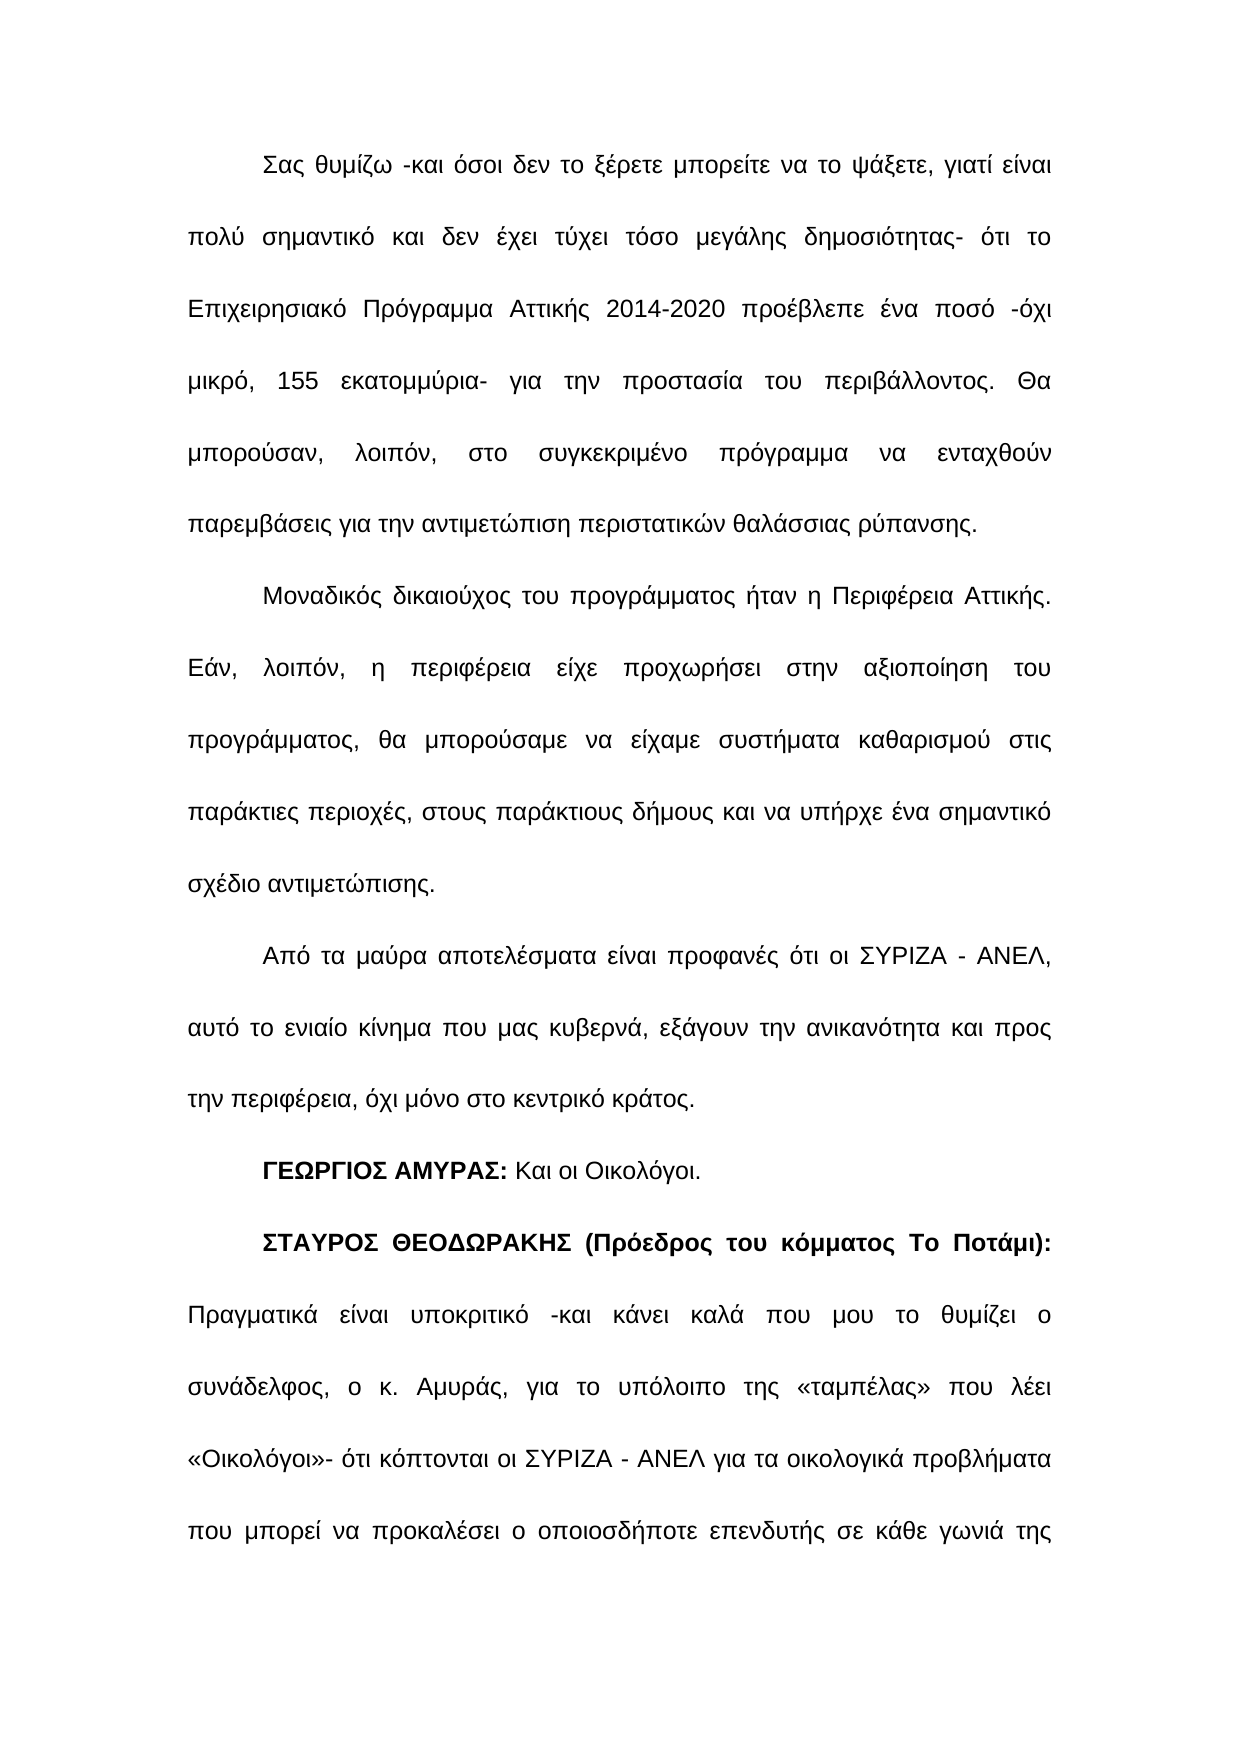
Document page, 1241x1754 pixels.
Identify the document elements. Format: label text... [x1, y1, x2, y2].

text ΓΕΩΡΓΙΟΣ ΑΜΥΡΑΣ: Και οι Οικολόγοι. [187, 1156, 1053, 1185]
text Σας θυμίζω -και όσοι δεν το ξέρετε μπορείτε να το ψάξετε, γιατί είναι πολύ σημαντικό και δεν έχει τύχει τόσο μεγάλης δημοσιότητας- ότι το Επιχειρησιακό Πρόγραμμα Αττικής 2014-2020 προέβλεπε ένα ποσό -όχι μικρό, 155 εκατομμύρια- για την προστασία του περιβάλλοντος. Θα μπορούσαν, λοιπόν, στο συγκεκριμένο πρόγραμμα να ενταχθούν παρεμβάσεις για την αντιμετώπιση περιστατικών θαλάσσιας ρύπανσης. [187, 150, 1053, 538]
text Από τα μαύρα αποτελέσματα είναι προφανές ότι οι ΣΥΡΙΖΑ - ΑΝΕΛ, αυτό το ενιαίο κίνημα που μας κυβερνά, εξάγουν την ανικανότητα και προς την περιφέρεια, όχι μόνο στο κεντρικό κράτος. [187, 941, 1053, 1113]
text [187, 1228, 1053, 1544]
text Μοναδικός δικαιούχος του προγράμματος ήταν η Περιφέρεια Αττικής. Εάν, λοιπόν, η περιφέρεια είχε προχωρήσει στην αξιοποίηση του προγράμματος, θα μπορούσαμε να είχαμε συστήματα καθαρισμού στις παράκτιες περιοχές, στους παράκτιους δήμους και να υπήρχε ένα σημαντικό σχέδιο αντιμετώπισης. [187, 581, 1053, 897]
